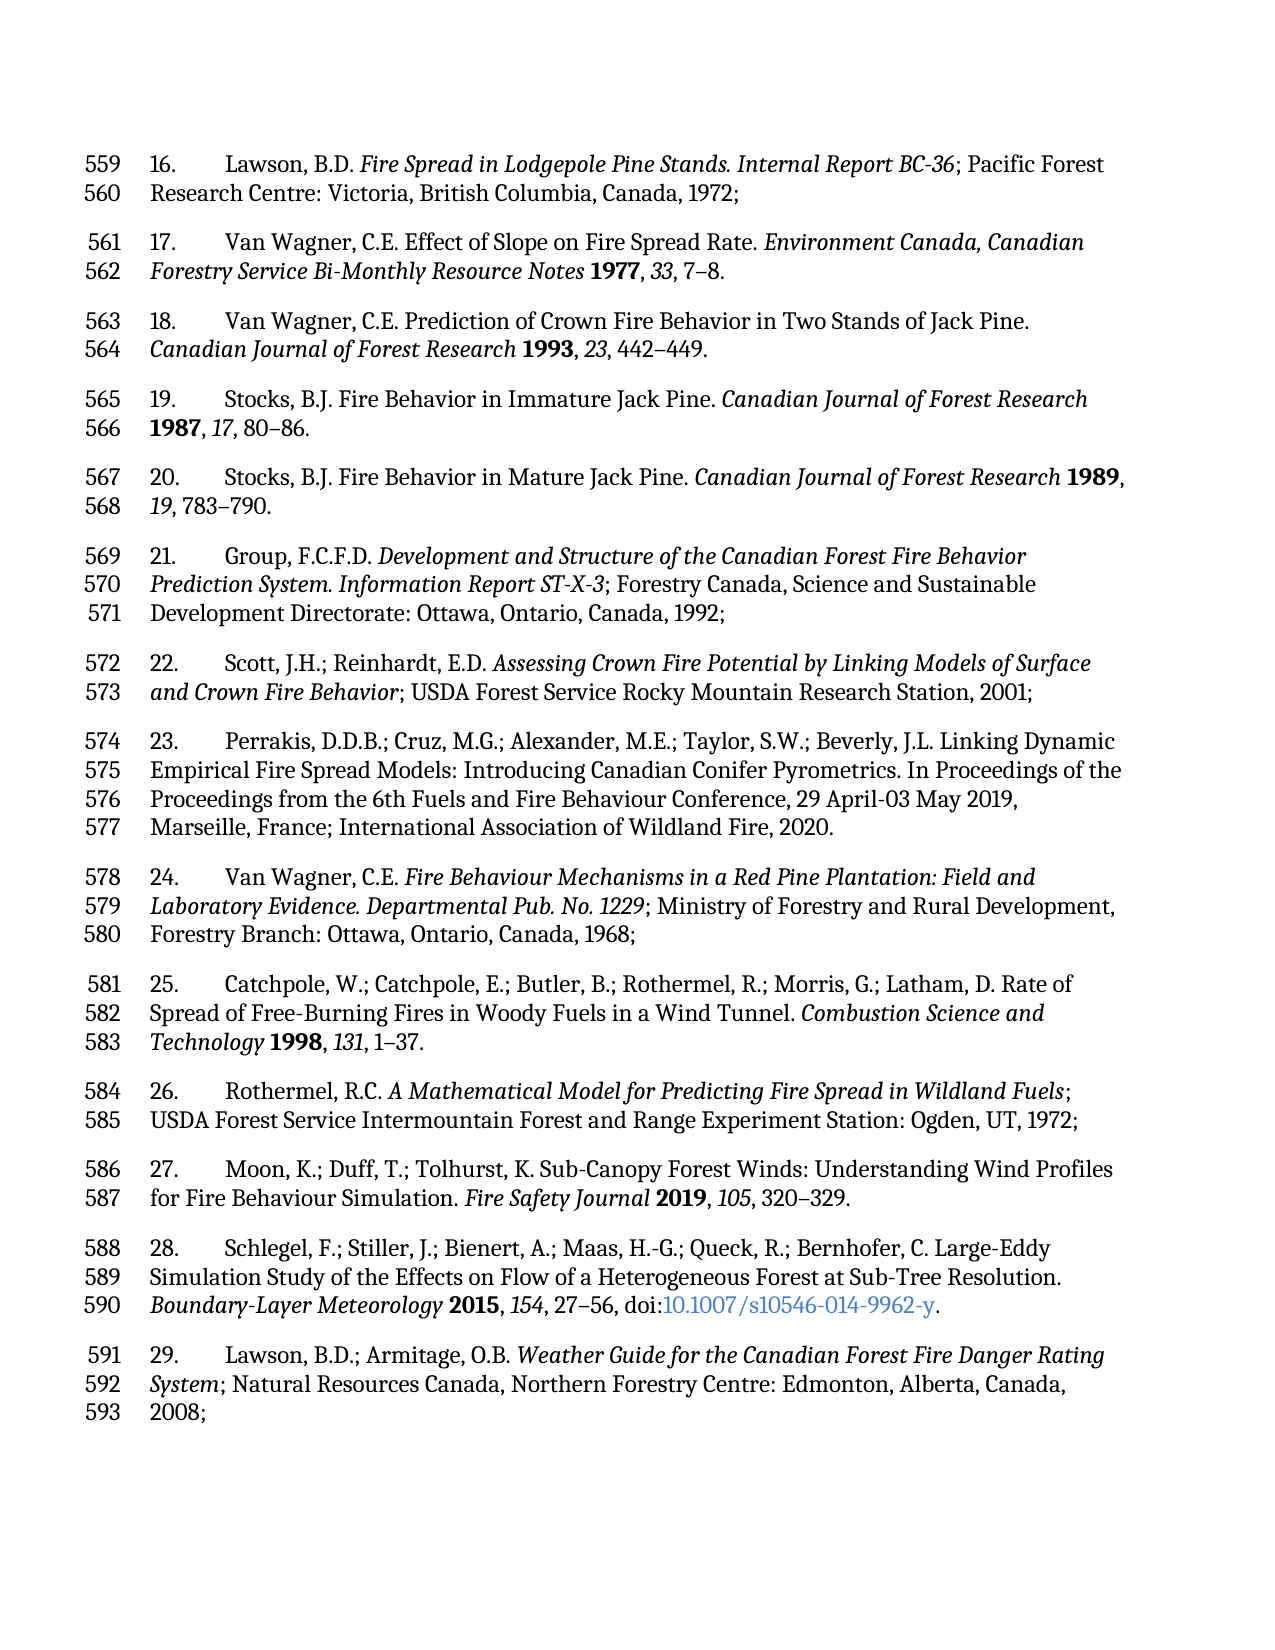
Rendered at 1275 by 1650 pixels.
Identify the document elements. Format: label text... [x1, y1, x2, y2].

text 17. Van Wagner, C.E. Effect of Slope on Fire Spread Rate. Environment Canada, Canadian Forestry Service Bi-Monthly Resource Notes 1977, 33, 7–8. [150, 228, 1125, 286]
text 27. Moon, K.; Duff, T.; Tolhurst, K. Sub-Canopy Forest Winds: Understanding Wind Profiles for Fire Behaviour Simulation. Fire Safety Journal 2019, 105, 320–329. [150, 1155, 1125, 1213]
text 29. Lawson, B.D.; Armitage, O.B. Weather Guide for the Canadian Forest Fire Danger Rating System; Natural Resources Canada, Northern Forestry Centre: Edmonton, Alberta, Canada, 2008; [150, 1341, 1125, 1427]
text 23. Perrakis, D.D.B.; Cruz, M.G.; Alexander, M.E.; Taylor, S.W.; Beverly, J.L. Linking Dynamic Empirical Fire Spread Models: Introducing Canadian Conifer Pyrometrics. In Proceedings of the Proceedings from the 6th Fuels and Fire Behaviour Conference, 29 April-03 May 2019, Marseille, France; International Association of Wildland Fire, 2020. [150, 727, 1125, 842]
text 16. Lawson, B.D. Fire Spread in Lodgepole Pine Stands. Internal Report BC-36; Pacific Forest Research Centre: Victoria, British Columbia, Canada, 1972; [150, 150, 1125, 207]
text 25. Catchpole, W.; Catchpole, E.; Butler, B.; Rothermel, R.; Morris, G.; Latham, D. Rate of Spread of Free-Burning Fires in Woody Fuels in a Wind Tunnel. Combustion Science and Technology 1998, 131, 1–37. [150, 970, 1125, 1056]
text 19. Stocks, B.J. Fire Behavior in Immature Jack Pine. Canadian Journal of Forest Research 1987, 17, 80–86. [150, 385, 1125, 442]
text 18. Van Wagner, C.E. Prediction of Crown Fire Behavior in Two Stands of Jack Pine. Canadian Journal of Forest Research 1993, 23, 442–449. [150, 307, 1125, 364]
text 28. Schlegel, F.; Stiller, J.; Bienert, A.; Maas, H.-G.; Queck, R.; Bernhofer, C. Large-Eddy Simulation Study of the Effects on Flow of a Heterogeneous Forest at Sub-Tree Resolution. Boundary-Layer Meteorology 2015, 154, 27–56, doi:10.1007/s10546-014-9962-y. [150, 1234, 1125, 1320]
text 21. Group, F.C.F.D. Development and Structure of the Canadian Forest Fire Behavior Prediction System. Information Report ST-X-3; Forestry Canada, Science and Sustainable Development Directorate: Ottawa, Ontario, Canada, 1992; [150, 542, 1125, 628]
text 22. Scott, J.H.; Reinhardt, E.D. Assessing Crown Fire Potential by Linking Models of Surface and Crown Fire Behavior; USDA Forest Service Rocky Mountain Research Station, 2001; [150, 649, 1125, 706]
text 24. Van Wagner, C.E. Fire Behaviour Mechanisms in a Red Pine Plantation: Field and Laboratory Evidence. Departmental Pub. No. 1229; Ministry of Forestry and Rural Development, Forestry Branch: Ottawa, Ontario, Canada, 1968; [150, 863, 1125, 949]
text 26. Rothermel, R.C. A Mathematical Model for Predicting Fire Spread in Wildland Fuels; USDA Forest Service Intermountain Forest and Range Experiment Station: Ogden, UT, 1972; [150, 1077, 1125, 1134]
text 20. Stocks, B.J. Fire Behavior in Mature Jack Pine. Canadian Journal of Forest Research 1989, 19, 783–790. [150, 463, 1125, 521]
